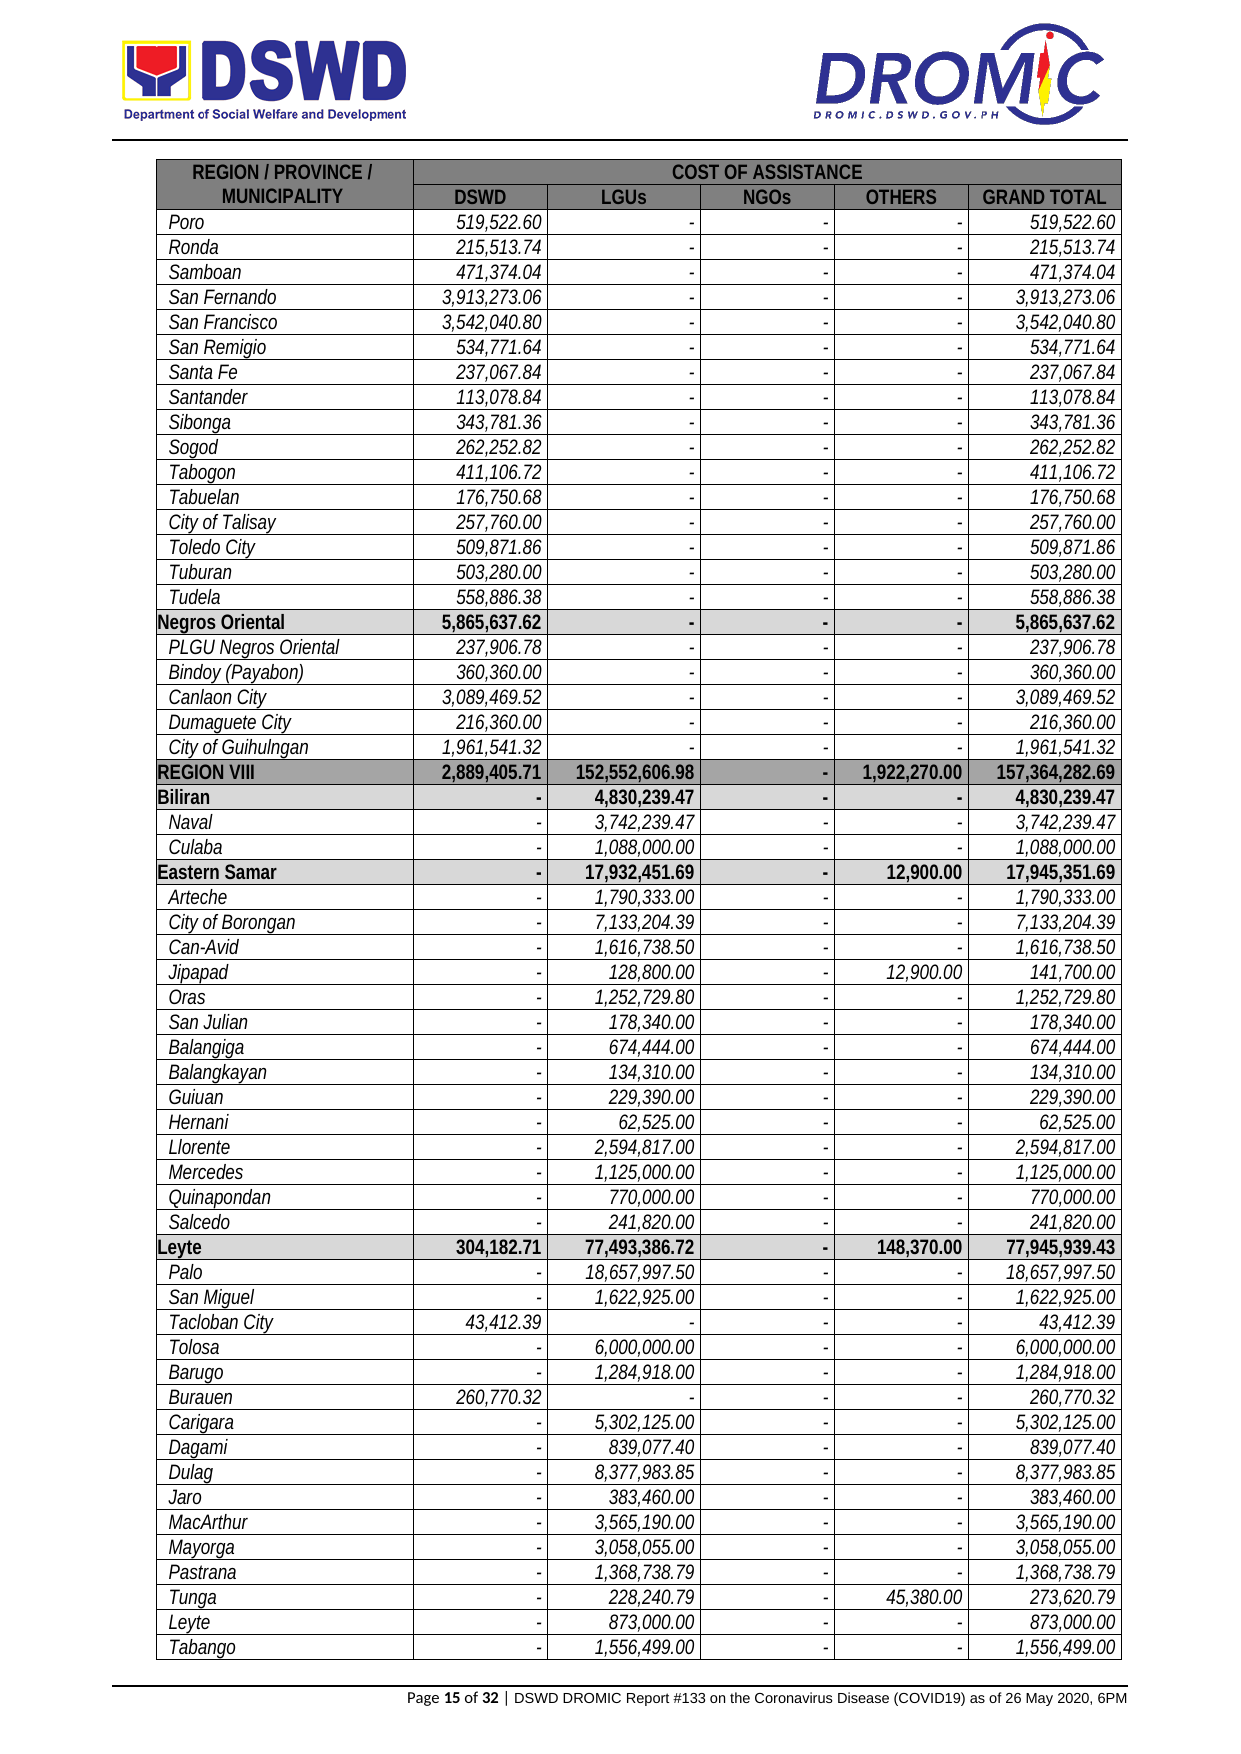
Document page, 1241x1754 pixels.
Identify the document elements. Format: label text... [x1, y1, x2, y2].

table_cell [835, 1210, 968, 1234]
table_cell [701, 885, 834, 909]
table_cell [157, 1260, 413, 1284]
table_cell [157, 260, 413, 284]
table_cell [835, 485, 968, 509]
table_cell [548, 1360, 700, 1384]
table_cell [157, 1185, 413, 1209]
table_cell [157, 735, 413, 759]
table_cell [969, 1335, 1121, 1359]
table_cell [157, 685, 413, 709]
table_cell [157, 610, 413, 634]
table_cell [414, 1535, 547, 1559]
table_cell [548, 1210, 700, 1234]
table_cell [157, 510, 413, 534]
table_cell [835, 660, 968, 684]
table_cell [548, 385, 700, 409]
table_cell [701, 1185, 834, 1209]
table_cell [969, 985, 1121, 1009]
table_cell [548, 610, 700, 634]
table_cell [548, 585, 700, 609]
table_cell DSWD [414, 185, 547, 209]
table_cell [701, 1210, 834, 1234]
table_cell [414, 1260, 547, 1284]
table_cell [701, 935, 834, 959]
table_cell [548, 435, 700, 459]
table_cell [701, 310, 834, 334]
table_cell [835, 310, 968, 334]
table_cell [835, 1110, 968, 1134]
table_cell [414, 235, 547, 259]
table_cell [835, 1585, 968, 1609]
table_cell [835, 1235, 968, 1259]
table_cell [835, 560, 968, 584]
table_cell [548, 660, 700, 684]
table_cell GRAND TOTAL [969, 185, 1121, 209]
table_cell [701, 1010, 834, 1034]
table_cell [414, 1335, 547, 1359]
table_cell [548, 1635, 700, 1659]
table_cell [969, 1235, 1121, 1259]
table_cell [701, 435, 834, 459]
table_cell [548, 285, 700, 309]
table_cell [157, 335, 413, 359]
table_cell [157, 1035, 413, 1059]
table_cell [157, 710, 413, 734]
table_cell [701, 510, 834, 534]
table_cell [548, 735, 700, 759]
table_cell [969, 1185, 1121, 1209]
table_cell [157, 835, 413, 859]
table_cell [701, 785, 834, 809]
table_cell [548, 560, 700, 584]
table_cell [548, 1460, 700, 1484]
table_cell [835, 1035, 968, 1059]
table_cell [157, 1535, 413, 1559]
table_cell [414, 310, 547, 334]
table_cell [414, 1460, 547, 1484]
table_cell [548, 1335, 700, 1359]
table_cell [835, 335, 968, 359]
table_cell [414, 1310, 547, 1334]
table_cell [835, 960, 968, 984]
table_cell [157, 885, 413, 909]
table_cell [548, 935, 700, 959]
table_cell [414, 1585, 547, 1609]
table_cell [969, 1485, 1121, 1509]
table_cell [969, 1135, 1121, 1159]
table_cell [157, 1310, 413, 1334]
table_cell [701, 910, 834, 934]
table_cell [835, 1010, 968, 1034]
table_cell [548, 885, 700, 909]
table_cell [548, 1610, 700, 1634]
table_header COST OF ASSISTANCE [414, 160, 1121, 184]
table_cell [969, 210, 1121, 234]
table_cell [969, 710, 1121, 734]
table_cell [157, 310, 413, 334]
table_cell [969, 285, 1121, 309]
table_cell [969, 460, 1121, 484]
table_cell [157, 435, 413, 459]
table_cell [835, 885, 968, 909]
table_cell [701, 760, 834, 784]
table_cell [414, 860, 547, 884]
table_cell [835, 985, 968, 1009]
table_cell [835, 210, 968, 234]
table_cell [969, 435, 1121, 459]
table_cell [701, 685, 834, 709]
table_cell LGUs [548, 185, 700, 209]
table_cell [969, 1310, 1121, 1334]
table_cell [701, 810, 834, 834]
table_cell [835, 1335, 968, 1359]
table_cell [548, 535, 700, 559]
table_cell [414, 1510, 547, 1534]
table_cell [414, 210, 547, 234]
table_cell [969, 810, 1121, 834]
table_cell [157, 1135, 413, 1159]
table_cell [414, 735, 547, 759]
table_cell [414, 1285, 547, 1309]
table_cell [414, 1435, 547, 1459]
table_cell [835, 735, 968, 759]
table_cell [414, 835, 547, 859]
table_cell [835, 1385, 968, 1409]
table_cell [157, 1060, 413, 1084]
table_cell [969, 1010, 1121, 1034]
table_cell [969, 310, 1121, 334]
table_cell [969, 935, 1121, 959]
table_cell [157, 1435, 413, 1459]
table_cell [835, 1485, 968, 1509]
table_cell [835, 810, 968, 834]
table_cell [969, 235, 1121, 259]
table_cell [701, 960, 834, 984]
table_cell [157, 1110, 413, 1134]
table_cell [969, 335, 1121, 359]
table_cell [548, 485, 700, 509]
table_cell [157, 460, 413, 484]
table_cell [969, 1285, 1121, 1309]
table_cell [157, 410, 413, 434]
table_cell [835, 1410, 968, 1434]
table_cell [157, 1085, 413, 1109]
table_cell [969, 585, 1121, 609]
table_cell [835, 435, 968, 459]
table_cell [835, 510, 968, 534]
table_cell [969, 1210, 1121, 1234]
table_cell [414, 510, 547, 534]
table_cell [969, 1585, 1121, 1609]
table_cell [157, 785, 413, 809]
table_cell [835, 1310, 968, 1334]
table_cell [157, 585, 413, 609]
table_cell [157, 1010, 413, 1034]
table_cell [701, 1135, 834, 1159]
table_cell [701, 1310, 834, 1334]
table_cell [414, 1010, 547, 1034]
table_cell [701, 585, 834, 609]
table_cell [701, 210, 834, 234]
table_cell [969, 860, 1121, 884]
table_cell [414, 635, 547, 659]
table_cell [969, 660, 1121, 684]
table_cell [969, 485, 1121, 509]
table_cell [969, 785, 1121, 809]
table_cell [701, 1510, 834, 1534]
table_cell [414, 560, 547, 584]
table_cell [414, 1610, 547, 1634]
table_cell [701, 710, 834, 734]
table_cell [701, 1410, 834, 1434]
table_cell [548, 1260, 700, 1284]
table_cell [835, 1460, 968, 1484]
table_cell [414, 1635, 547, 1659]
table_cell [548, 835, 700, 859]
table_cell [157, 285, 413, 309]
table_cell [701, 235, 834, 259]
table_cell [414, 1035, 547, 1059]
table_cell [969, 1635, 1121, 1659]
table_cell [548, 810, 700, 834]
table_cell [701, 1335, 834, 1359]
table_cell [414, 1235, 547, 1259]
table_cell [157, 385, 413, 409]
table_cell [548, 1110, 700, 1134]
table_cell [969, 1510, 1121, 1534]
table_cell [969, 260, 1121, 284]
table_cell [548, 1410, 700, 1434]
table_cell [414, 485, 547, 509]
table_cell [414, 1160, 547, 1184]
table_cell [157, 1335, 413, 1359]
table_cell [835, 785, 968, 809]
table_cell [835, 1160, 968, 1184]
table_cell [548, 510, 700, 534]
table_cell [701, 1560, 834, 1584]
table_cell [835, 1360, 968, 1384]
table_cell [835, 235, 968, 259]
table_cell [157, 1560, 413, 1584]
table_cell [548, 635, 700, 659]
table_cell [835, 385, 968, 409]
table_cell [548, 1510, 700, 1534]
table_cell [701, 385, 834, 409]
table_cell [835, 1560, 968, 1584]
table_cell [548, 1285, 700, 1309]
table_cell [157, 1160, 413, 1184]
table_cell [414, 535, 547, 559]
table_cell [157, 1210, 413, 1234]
table_cell OTHERS [835, 185, 968, 209]
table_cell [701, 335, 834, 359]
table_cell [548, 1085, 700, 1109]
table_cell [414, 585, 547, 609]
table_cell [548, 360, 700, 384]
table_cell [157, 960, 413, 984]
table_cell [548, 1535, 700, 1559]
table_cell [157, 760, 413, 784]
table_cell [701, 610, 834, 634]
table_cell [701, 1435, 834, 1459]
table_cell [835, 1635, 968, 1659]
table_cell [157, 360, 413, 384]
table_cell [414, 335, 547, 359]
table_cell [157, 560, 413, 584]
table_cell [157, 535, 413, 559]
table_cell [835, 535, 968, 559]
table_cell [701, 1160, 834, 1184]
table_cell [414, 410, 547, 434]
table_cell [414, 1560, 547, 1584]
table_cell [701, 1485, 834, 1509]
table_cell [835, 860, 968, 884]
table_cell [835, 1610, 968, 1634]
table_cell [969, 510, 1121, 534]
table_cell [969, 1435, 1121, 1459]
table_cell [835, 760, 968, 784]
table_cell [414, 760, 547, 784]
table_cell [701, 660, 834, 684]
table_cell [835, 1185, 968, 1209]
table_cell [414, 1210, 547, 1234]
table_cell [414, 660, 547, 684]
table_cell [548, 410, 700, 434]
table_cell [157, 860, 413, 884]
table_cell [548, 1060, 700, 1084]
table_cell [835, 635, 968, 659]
table_cell NGOs [701, 185, 834, 209]
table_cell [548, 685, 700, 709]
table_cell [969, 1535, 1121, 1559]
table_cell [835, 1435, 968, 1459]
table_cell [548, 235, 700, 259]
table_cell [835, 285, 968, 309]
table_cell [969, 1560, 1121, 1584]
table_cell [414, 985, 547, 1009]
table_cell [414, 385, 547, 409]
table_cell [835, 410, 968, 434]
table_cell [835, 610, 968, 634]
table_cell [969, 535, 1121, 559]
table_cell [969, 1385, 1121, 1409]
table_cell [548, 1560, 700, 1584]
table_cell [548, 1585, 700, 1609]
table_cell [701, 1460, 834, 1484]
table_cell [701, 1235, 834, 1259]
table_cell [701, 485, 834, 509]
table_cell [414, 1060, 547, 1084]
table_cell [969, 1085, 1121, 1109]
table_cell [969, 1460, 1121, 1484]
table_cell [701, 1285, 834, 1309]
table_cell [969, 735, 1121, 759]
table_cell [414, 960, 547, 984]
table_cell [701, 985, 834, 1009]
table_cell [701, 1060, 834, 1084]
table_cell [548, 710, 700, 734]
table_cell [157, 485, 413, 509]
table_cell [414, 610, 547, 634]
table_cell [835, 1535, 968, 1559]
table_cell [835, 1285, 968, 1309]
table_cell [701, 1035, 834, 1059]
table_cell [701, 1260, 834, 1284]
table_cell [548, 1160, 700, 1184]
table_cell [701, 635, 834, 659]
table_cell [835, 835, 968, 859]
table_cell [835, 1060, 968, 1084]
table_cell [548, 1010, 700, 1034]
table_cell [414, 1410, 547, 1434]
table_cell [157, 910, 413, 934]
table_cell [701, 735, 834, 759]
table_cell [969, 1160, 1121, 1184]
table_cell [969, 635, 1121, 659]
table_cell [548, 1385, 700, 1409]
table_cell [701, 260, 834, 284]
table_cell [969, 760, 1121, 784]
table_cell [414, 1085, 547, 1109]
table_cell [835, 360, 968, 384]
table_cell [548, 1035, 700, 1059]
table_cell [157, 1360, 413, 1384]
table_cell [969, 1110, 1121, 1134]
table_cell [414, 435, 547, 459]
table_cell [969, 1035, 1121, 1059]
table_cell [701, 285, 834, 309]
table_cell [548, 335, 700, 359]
table_header REGION / PROVINCE / MUNICIPALITY [157, 160, 413, 209]
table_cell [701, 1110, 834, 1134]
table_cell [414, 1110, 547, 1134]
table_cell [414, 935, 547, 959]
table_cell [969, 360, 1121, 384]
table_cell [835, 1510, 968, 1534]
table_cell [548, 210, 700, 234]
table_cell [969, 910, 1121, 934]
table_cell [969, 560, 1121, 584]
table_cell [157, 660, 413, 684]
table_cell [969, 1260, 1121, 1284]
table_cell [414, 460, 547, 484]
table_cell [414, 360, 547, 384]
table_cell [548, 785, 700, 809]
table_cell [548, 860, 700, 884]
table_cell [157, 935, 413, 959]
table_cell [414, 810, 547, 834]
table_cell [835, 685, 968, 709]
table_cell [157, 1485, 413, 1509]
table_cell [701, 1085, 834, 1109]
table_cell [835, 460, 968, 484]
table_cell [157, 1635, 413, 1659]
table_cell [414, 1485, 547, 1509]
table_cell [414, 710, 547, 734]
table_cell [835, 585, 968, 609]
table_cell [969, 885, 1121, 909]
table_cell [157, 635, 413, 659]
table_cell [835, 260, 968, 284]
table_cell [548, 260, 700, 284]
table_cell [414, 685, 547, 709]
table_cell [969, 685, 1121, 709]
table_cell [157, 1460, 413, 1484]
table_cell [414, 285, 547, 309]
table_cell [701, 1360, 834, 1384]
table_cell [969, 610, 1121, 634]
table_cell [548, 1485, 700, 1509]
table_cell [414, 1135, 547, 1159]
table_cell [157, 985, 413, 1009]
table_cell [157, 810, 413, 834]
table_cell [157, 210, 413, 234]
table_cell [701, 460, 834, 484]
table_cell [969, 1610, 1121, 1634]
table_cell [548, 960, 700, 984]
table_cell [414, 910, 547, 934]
picture [781, 23, 1133, 125]
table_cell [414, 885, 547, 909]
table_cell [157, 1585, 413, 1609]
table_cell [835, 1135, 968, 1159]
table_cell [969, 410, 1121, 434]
picture [112, 37, 417, 125]
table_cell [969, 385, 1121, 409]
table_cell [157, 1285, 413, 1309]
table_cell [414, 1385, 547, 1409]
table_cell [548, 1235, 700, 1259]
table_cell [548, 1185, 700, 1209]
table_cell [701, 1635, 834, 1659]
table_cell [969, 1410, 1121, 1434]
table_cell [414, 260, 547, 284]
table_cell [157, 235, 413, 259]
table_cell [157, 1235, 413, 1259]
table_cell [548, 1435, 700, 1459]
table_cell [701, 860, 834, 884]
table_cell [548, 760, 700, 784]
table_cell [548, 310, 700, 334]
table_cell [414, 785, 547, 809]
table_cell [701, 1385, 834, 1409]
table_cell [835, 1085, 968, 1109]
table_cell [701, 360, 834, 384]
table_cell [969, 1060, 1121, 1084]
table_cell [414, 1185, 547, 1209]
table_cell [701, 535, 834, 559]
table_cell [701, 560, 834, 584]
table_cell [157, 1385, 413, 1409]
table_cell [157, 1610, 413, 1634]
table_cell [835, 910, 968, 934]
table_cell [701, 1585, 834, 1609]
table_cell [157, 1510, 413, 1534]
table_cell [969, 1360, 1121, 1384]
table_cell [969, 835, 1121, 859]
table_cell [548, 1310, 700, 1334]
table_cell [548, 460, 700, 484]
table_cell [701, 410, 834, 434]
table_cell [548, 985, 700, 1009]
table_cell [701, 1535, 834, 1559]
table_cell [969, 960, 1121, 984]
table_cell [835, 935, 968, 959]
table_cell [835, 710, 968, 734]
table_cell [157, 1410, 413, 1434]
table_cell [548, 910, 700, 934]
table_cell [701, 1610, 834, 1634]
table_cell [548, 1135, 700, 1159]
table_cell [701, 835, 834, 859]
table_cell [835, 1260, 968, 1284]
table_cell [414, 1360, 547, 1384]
